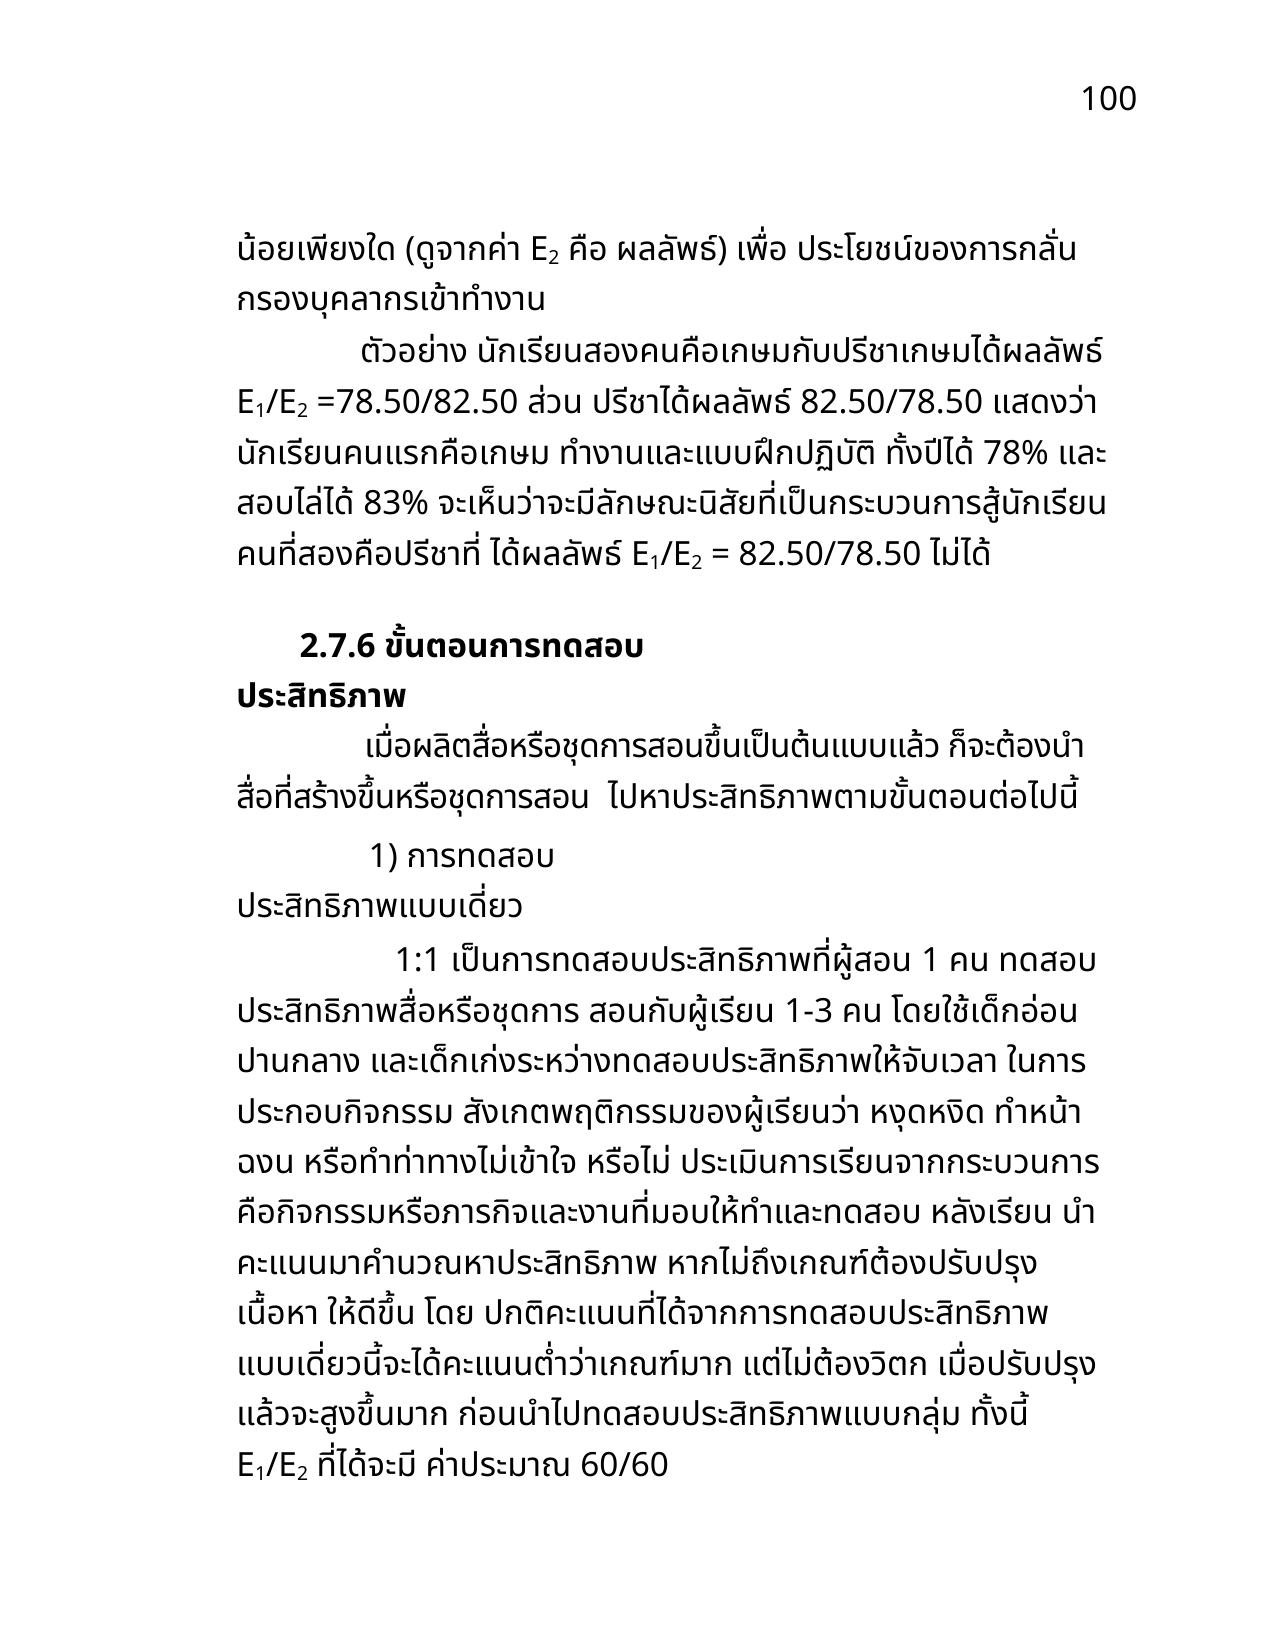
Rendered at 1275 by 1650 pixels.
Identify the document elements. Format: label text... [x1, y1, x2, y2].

text เมื่อผลิตสื่อหรือชุดการสอนขึ้นเป็นต้นแบบแล้ว ก็จะต้องนำสื่อที่สร้างขึ้นหรือชุดการสอน ไปหาประสิทธิภาพตามขั้นตอนต่อไปนี้ [236, 722, 1109, 823]
text ตัวอย่าง นักเรียนสองคนคือเกษมกับปรีชาเกษมได้ผลลัพธ์ E1/E2 =78.50/82.50 ส่วน ปรีชาได้ผลลัพธ์ 82.50/78.50 แสดงว่านักเรียนคนแรกคือเกษม ทำงานและแบบฝึกปฏิบัติ ทั้งปีได้ 78% และสอบไล่ได้ 83% จะเห็นว่าจะมีลักษณะนิสัยที่เป็นกระบวนการสู้นักเรียนคนที่สองคือปรีชาที่ ได้ผลลัพธ์ E1/E2 = 82.50/78.50 ไม่ได้ [236, 327, 1113, 580]
text 1:1 เป็นการทดสอบประสิทธิภาพที่ผู้สอน 1 คน ทดสอบประสิทธิภาพสื่อหรือชุดการ สอนกับผู้เรียน 1-3 คน โดยใช้เด็กอ่อน ปานกลาง และเด็กเก่งระหว่างทดสอบประสิทธิภาพให้จับเวลา ในการประกอบกิจกรรม สังเกตพฤติกรรมของผู้เรียนว่า หงุดหงิด ทำหน้าฉงน หรือทำท่าทางไม่เข้าใจ หรือไม่ ประเมินการเรียนจากกระบวนการ คือกิจกรรมหรือภารกิจและงานที่มอบให้ทำและทดสอบ หลังเรียน นำคะแนนมาคำนวณหาประสิทธิภาพ หากไม่ถึงเกณฑ์ต้องปรับปรุงเนื้อหา ให้ดีขึ้น โดย ปกติคะแนนที่ได้จากการทดสอบประสิทธิภาพแบบเดี่ยวนี้จะได้คะแนนต่ำว่าเกณฑ์มาก แต่ไม่ต้องวิตก เมื่อปรับปรุงแล้วจะสูงขึ้นมาก ก่อนนำไปทดสอบประสิทธิภาพแบบกลุ่ม ทั้งนี้ E1/E2 ที่ได้จะมี ค่าประมาณ 60/60 [236, 936, 1107, 1491]
text 1) การทดสอบประสิทธิภาพแบบเดี่ยว [236, 831, 699, 932]
text 2.7.6 ขั้นตอนการทดสอบประสิทธิภาพ [236, 621, 667, 722]
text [236, 224, 1107, 326]
